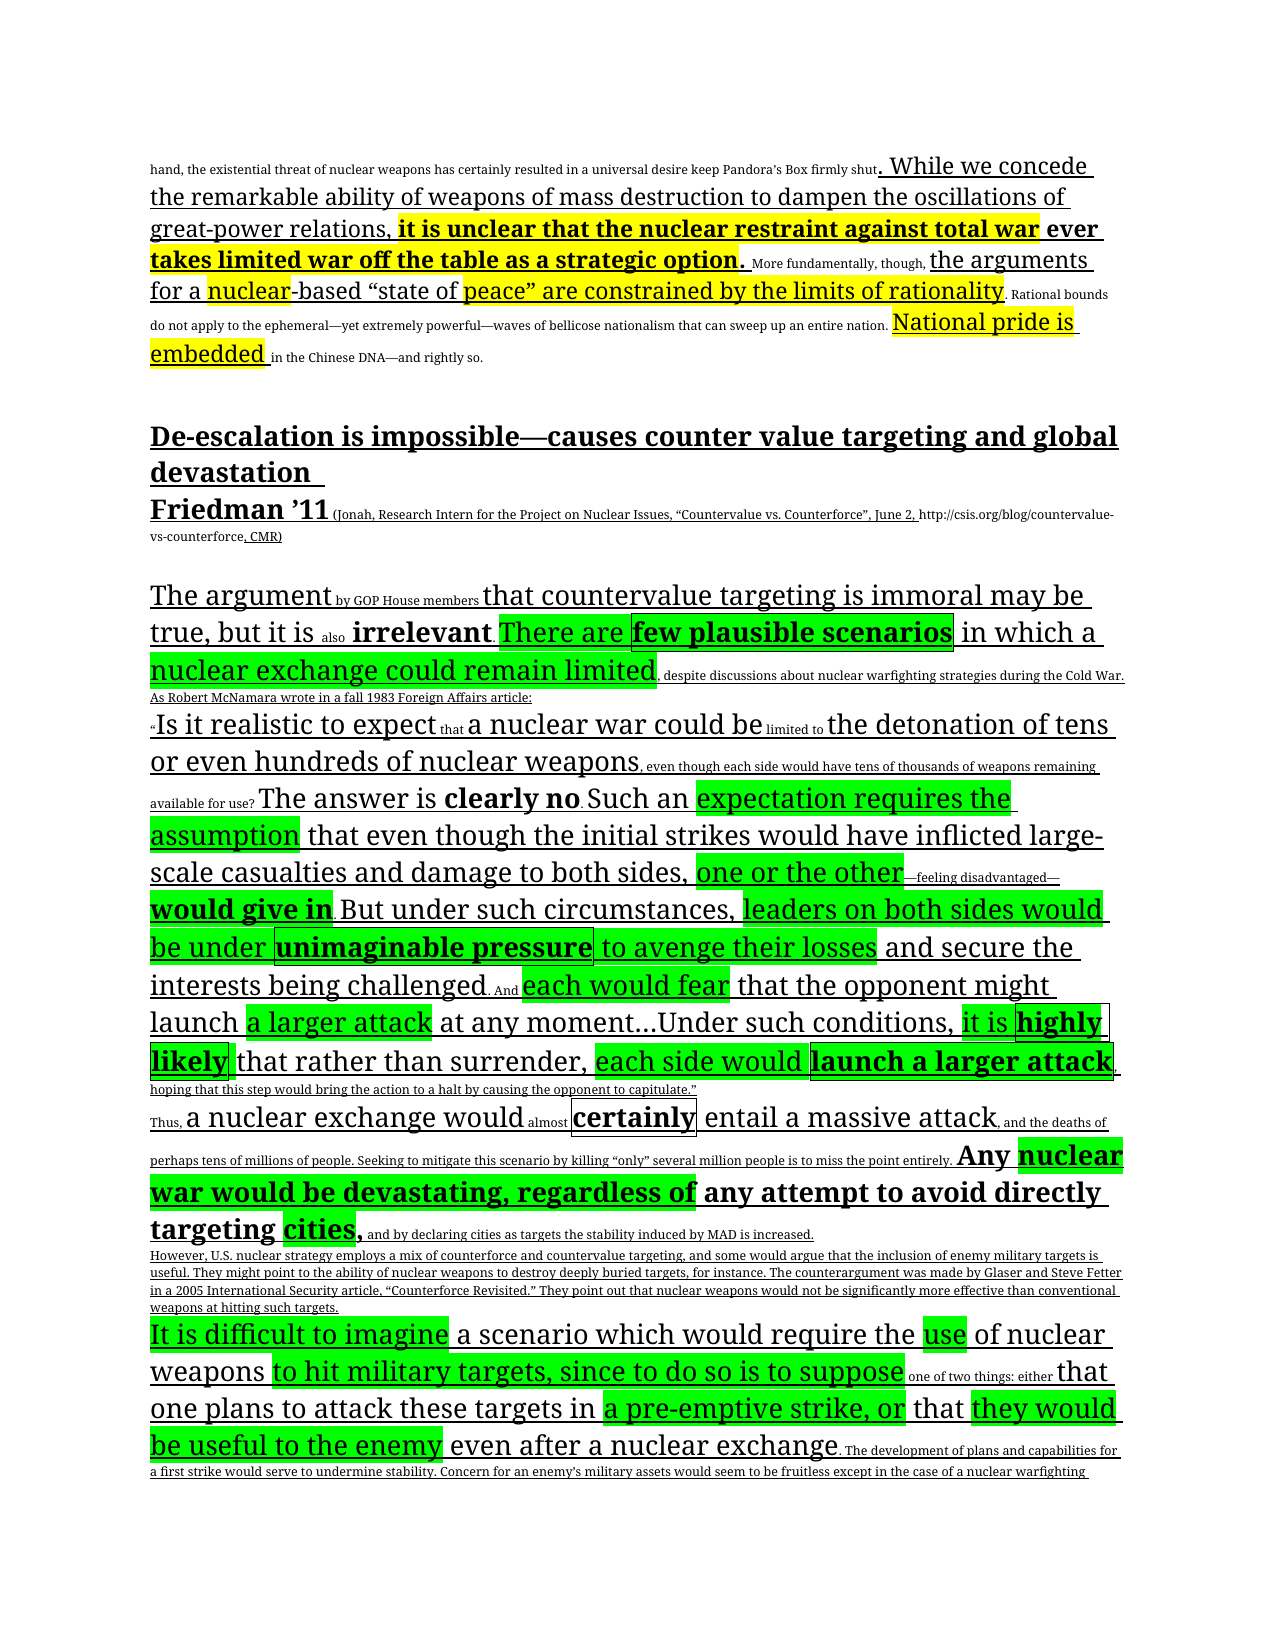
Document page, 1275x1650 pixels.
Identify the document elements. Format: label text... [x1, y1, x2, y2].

text Thus, a nuclear exchange would almost certainly entail a massive attack, and the deaths of perhaps tens of millions of people. Seeking to mitigate this scenario by killing “only” several million people is to miss the point entirely. Any nuclear war would be devastating, regardless of any attempt to avoid directly targeting cities, and by declaring cities as targets the stability induced by MAD is increased. [150, 1098, 1125, 1247]
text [150, 1316, 1125, 1480]
text The argument by GOP House members that countervalue targeting is immoral may be true, but it is also irrelevant. There are few plausible scenarios in which a nuclear exchange could remain limited, despite discussions about nuclear warfighting strategies during the Cold War. As Robert McNamara wrote in a fall 1983 Foreign Affairs article: [150, 576, 1125, 683]
text The argument by GOP House members that countervalue targeting is immoral may be true, but it is also irrelevant. There are few plausible scenarios in which a nuclear exchange could remain limited, despite discussions about nuclear warfighting strategies during the Cold War. As Robert McNamara wrote in a fall 1983 Foreign Affairs article: [150, 684, 1125, 706]
text However, U.S. nuclear strategy employs a mix of counterforce and countervalue targeting, and some would argue that the inclusion of enemy military targets is useful. They might point to the ability of nuclear weapons to destroy deeply buried targets, for instance. The counterargument was made by Glaser and Steve Fetter in a 2005 International Security article, “Counterforce Revisited.” They point out that nuclear weapons would not be significantly more effective than conventional weapons at hitting such targets. [150, 1247, 1125, 1316]
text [150, 150, 1125, 369]
text “Is it realistic to expect that a nuclear war could be limited to the detonation of tens or even hundreds of nuclear weapons, even though each side would have tens of thousands of weapons remaining available for use? The answer is clearly no. Such an expectation requires the assumption that even though the initial strikes would have inflicted large-scale casualties and damage to both sides, one or the other—feeling disadvantaged—would give in. But under such circumstances, leaders on both sides would be under unimaginable pressure to avenge their losses and secure the interests being challenged. And each would fear that the opponent might launch a larger attack at any moment…Under such conditions, it is highly likely that rather than surrender, each side would launch a larger attack, hoping that this step would bring the action to a halt by causing the opponent to capitulate.” [150, 706, 1125, 1098]
text Friedman ’11 (Jonah, Research Intern for the Project on Nuclear Issues, “Countervalue vs. Counterforce”, June 2, http://csis.org/blog/countervalue-vs-counterforce, CMR) [150, 491, 1125, 545]
text De-escalation is impossible—causes counter value targeting and global devastation [150, 417, 1125, 491]
